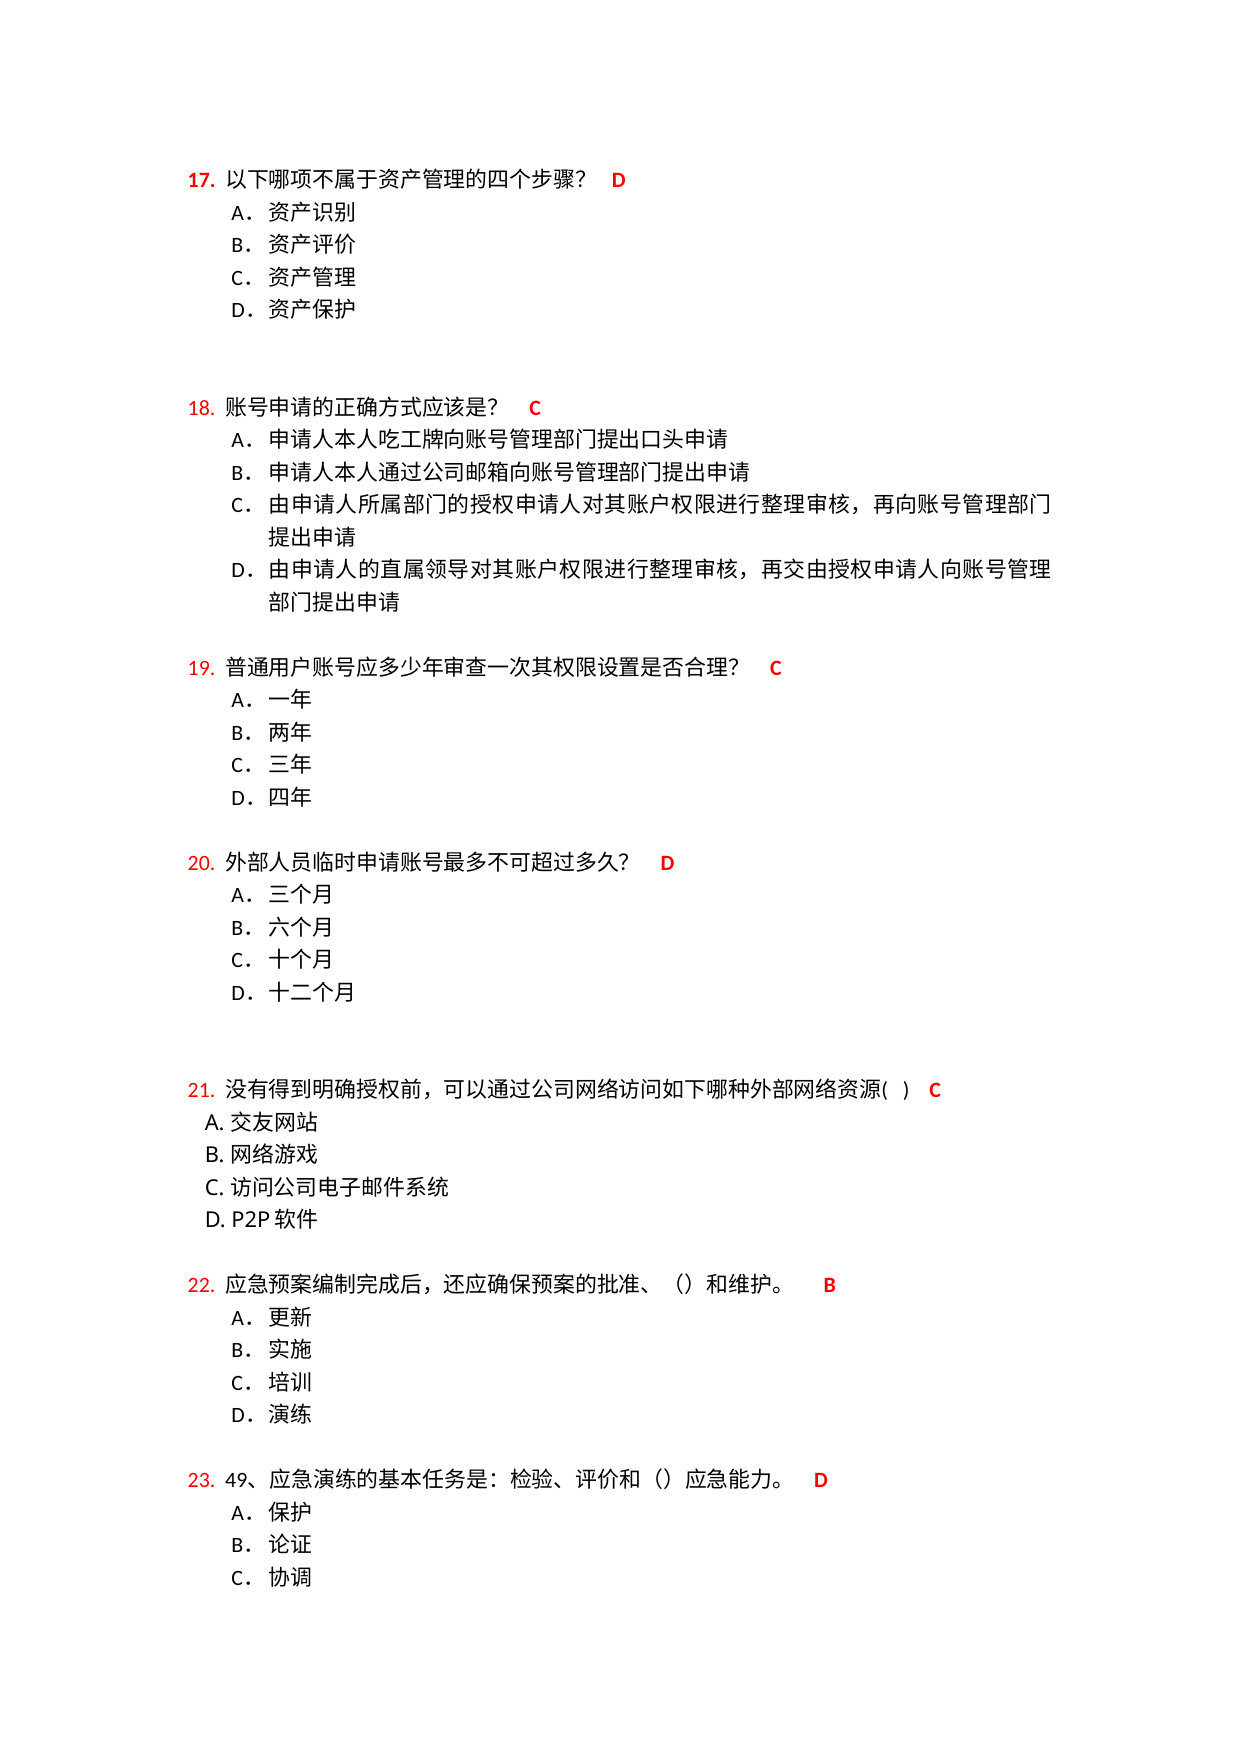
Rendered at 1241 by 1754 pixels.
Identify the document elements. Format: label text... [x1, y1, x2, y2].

list 资产评价 [231, 227, 1053, 259]
list 十个月 [231, 942, 1053, 974]
list 资产识别 [231, 194, 1053, 227]
list 实施 [231, 1332, 1053, 1364]
text A. 交友网站 [187, 1104, 1053, 1137]
list 更新 [231, 1299, 1053, 1332]
list 协调 [231, 1559, 1053, 1592]
list 两年 [231, 714, 1053, 747]
text D. P2P软件 [187, 1202, 1053, 1234]
list 申请人本人吃工牌向账号管理部门提出口头申请 [231, 422, 1053, 454]
text B. 网络游戏 [187, 1137, 1053, 1169]
list 资产管理 [231, 259, 1053, 292]
list 培训 [231, 1364, 1053, 1397]
list 49、应急演练的基本任务是：检验、评价和（）应急能力。 D [187, 1462, 1053, 1494]
list 申请人本人通过公司邮箱向账号管理部门提出申请 [231, 454, 1053, 487]
list 没有得到明确授权前，可以通过公司网络访问如下哪种外部网络资源( ) C [187, 1072, 1053, 1104]
list 论证 [231, 1527, 1053, 1559]
list 账号申请的正确方式应该是？ C [187, 389, 1053, 422]
list 资产保护 [231, 292, 1053, 324]
list 普通用户账号应多少年审查一次其权限设置是否合理？ C [187, 649, 1053, 682]
list 三年 [231, 747, 1053, 779]
list 一年 [231, 682, 1053, 714]
list 四年 [231, 779, 1053, 812]
text C. 访问公司电子邮件系统 [187, 1169, 1053, 1202]
list 外部人员临时申请账号最多不可超过多久？ D [187, 844, 1053, 877]
list 六个月 [231, 909, 1053, 942]
list 由申请人的直属领导对其账户权限进行整理审核，再交由授权申请人向账号管理部门提出申请 [231, 552, 1053, 617]
list 三个月 [231, 877, 1053, 909]
list 应急预案编制完成后，还应确保预案的批准、（）和维护。 B [187, 1267, 1053, 1299]
list 演练 [231, 1397, 1053, 1429]
list 保护 [231, 1494, 1053, 1527]
list 以下哪项不属于资产管理的四个步骤？ D [187, 162, 1053, 194]
list 由申请人所属部门的授权申请人对其账户权限进行整理审核，再向账号管理部门提出申请 [231, 487, 1053, 552]
list 十二个月 [231, 974, 1053, 1007]
